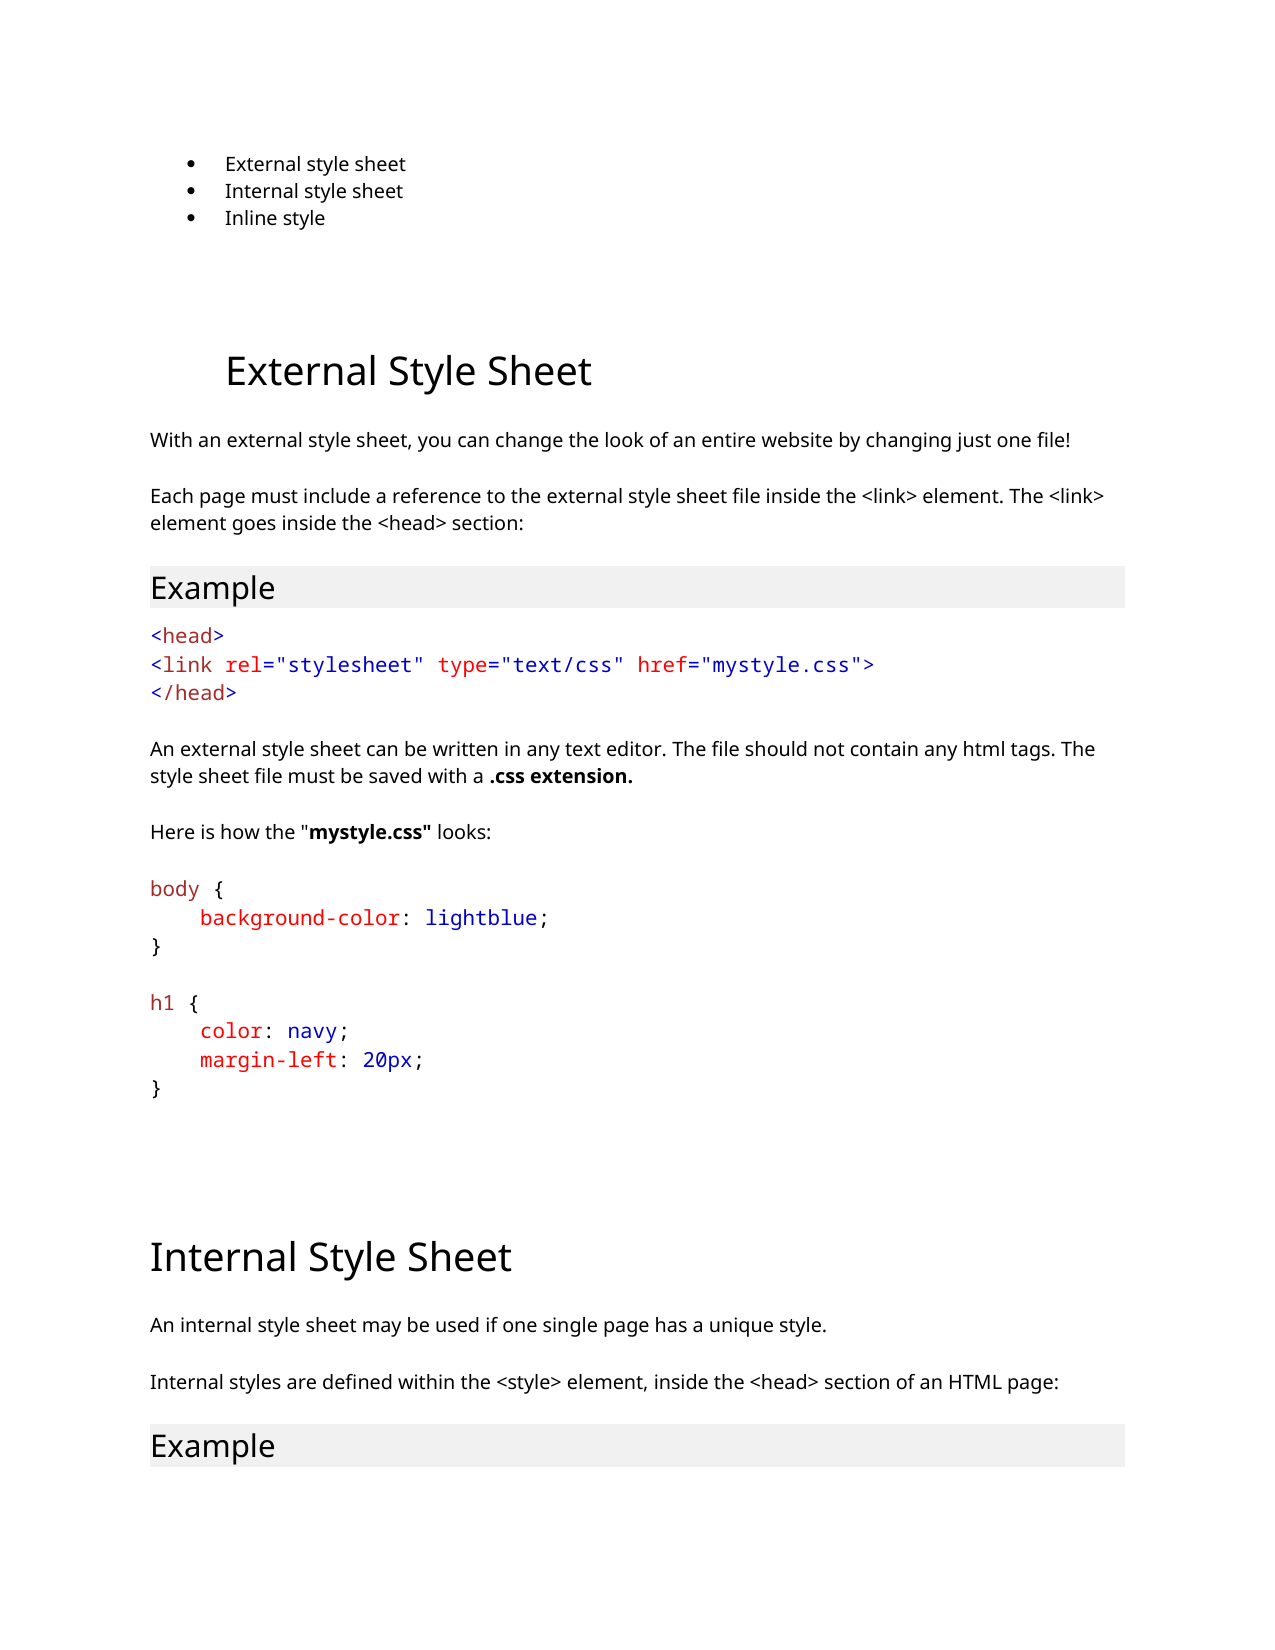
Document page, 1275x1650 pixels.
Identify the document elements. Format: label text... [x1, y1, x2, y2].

text Example [150, 566, 1125, 608]
text body { background-color: lightblue; } h1 { color: navy; margin-left: 20px; } [150, 874, 1125, 1102]
list Inline style [187, 204, 1125, 231]
text An external style sheet can be written in any text editor. The file should not contain any html tags. The style sheet file must be saved with a .css extension. [150, 735, 1125, 789]
list External style sheet [187, 150, 1125, 177]
text With an external style sheet, you can change the look of an entire website by changing just one file! [150, 426, 1125, 453]
text Example [150, 1424, 1125, 1467]
text Internal styles are defined within the <style> element, inside the <head> section of an HTML page: [150, 1368, 1125, 1395]
text An internal style sheet may be used if one single page has a unique style. [150, 1312, 1125, 1339]
text External Style Sheet [225, 343, 1125, 397]
list Internal style sheet [187, 177, 1125, 204]
text <head> <link rel="stylesheet" type="text/css" href="mystyle.css"> </head> [150, 621, 1125, 707]
text Internal Style Sheet [150, 1229, 1125, 1283]
text Each page must include a reference to the external style sheet file inside the <link> element. The <link> element goes inside the <head> section: [150, 482, 1125, 536]
text Here is how the "mystyle.css" looks: [150, 818, 1125, 845]
